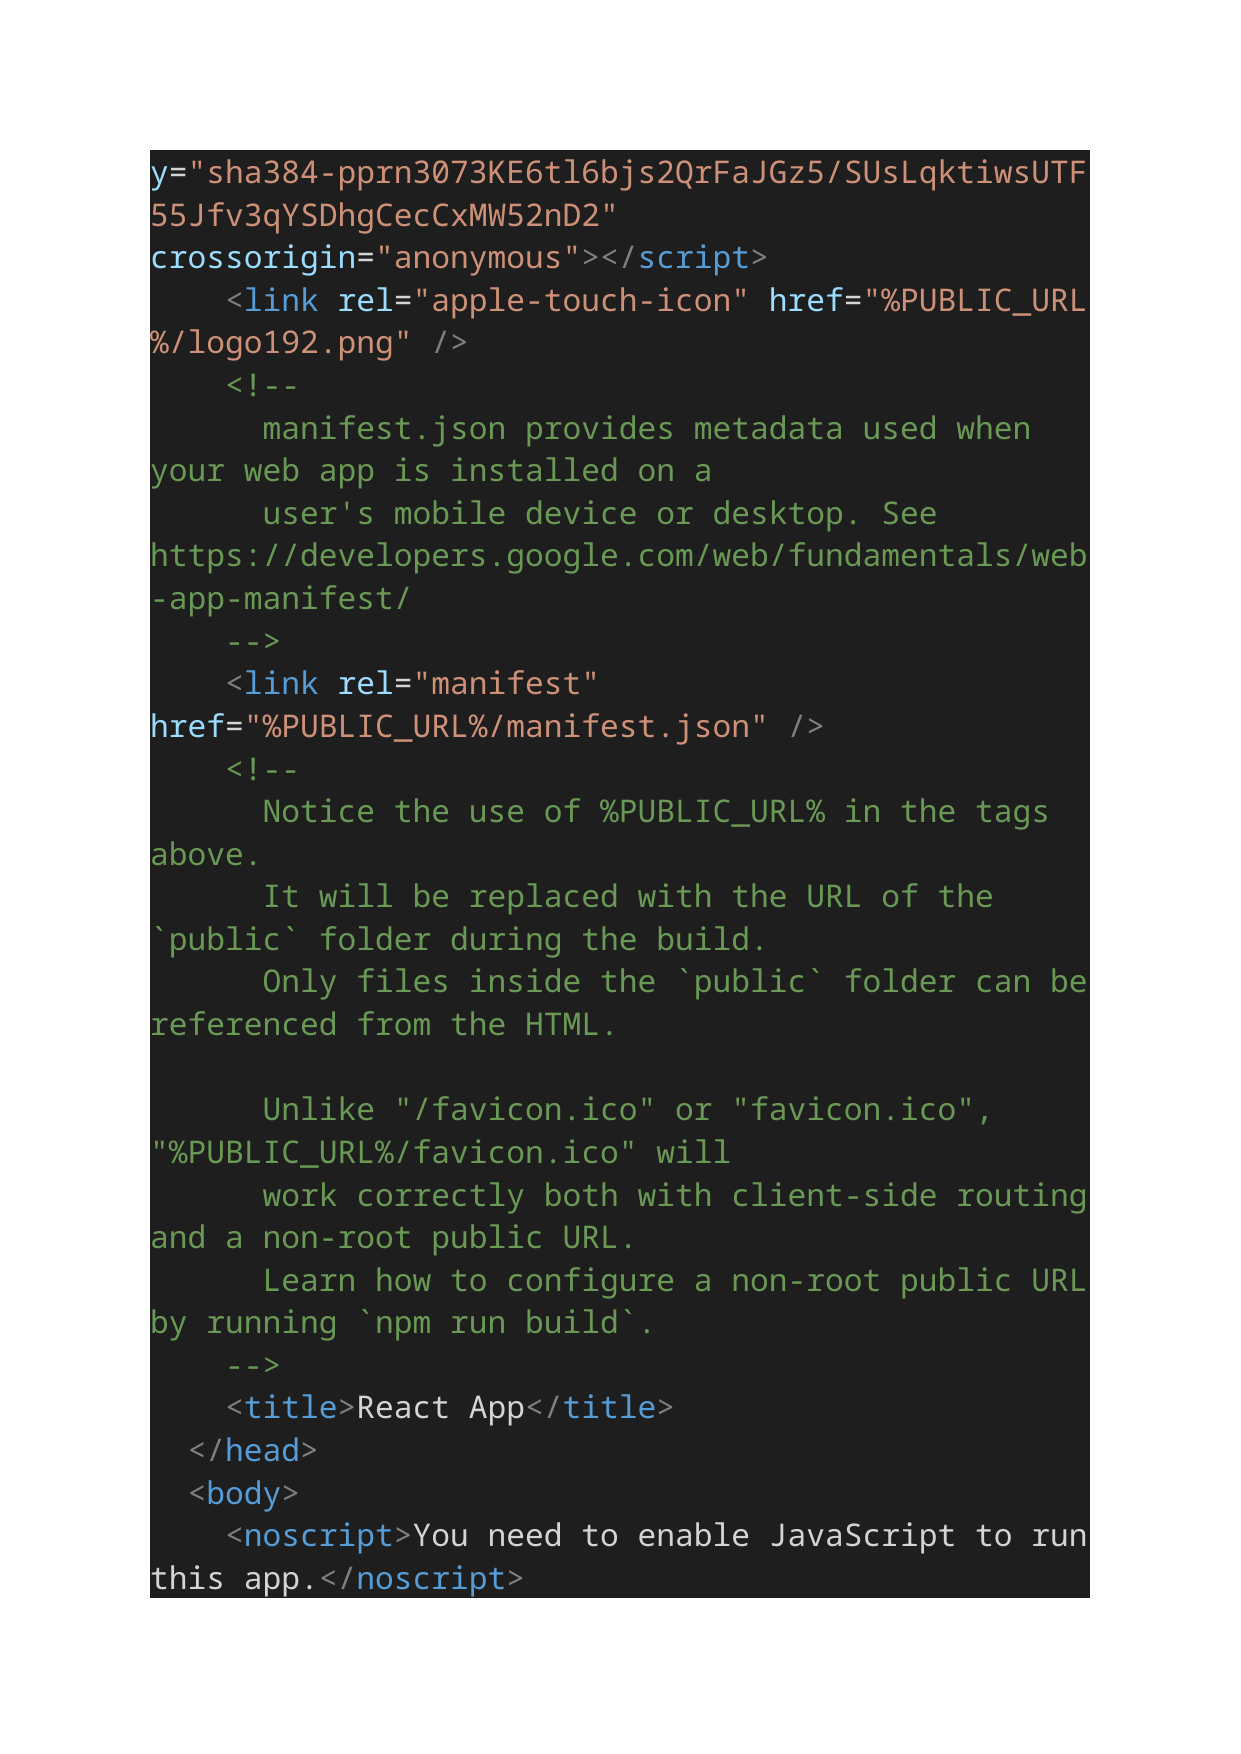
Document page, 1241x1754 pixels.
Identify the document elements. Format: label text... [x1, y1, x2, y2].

text Only files inside the `public` folder can be referenced from the HTML. [150, 959, 1090, 1045]
text manifest.json provides metadata used when your web app is installed on a [150, 406, 1090, 491]
text user's mobile device or desktop. See https://developers.google.com/web/fundamentals/web-app-manifest/ [150, 491, 1090, 619]
text Learn how to configure a non-root public URL by running `npm run build`. [150, 1258, 1090, 1343]
text Notice the use of %PUBLIC_URL% in the tags above. [150, 789, 1090, 874]
text <title>React App</title> [150, 1386, 1090, 1428]
text --> [150, 619, 1090, 661]
text <noscript>You need to enable JavaScript to run this app.</noscript> [150, 1513, 1090, 1598]
text <body> [150, 1471, 1090, 1513]
text <!-- [150, 363, 1090, 406]
text <!-- [150, 746, 1090, 789]
text work correctly both with client-side routing and a non-root public URL. [150, 1172, 1090, 1258]
text --> [150, 1343, 1090, 1386]
text It will be replaced with the URL of the `public` folder during the build. [150, 874, 1090, 959]
text <link rel="manifest" href="%PUBLIC_URL%/manifest.json" /> [150, 661, 1090, 746]
text <link rel="apple-touch-icon" href="%PUBLIC_URL%/logo192.png" /> [150, 278, 1090, 363]
text </head> [150, 1428, 1090, 1471]
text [150, 150, 1090, 278]
text Unlike "/favicon.ico" or "favicon.ico", "%PUBLIC_URL%/favicon.ico" will [150, 1087, 1090, 1172]
